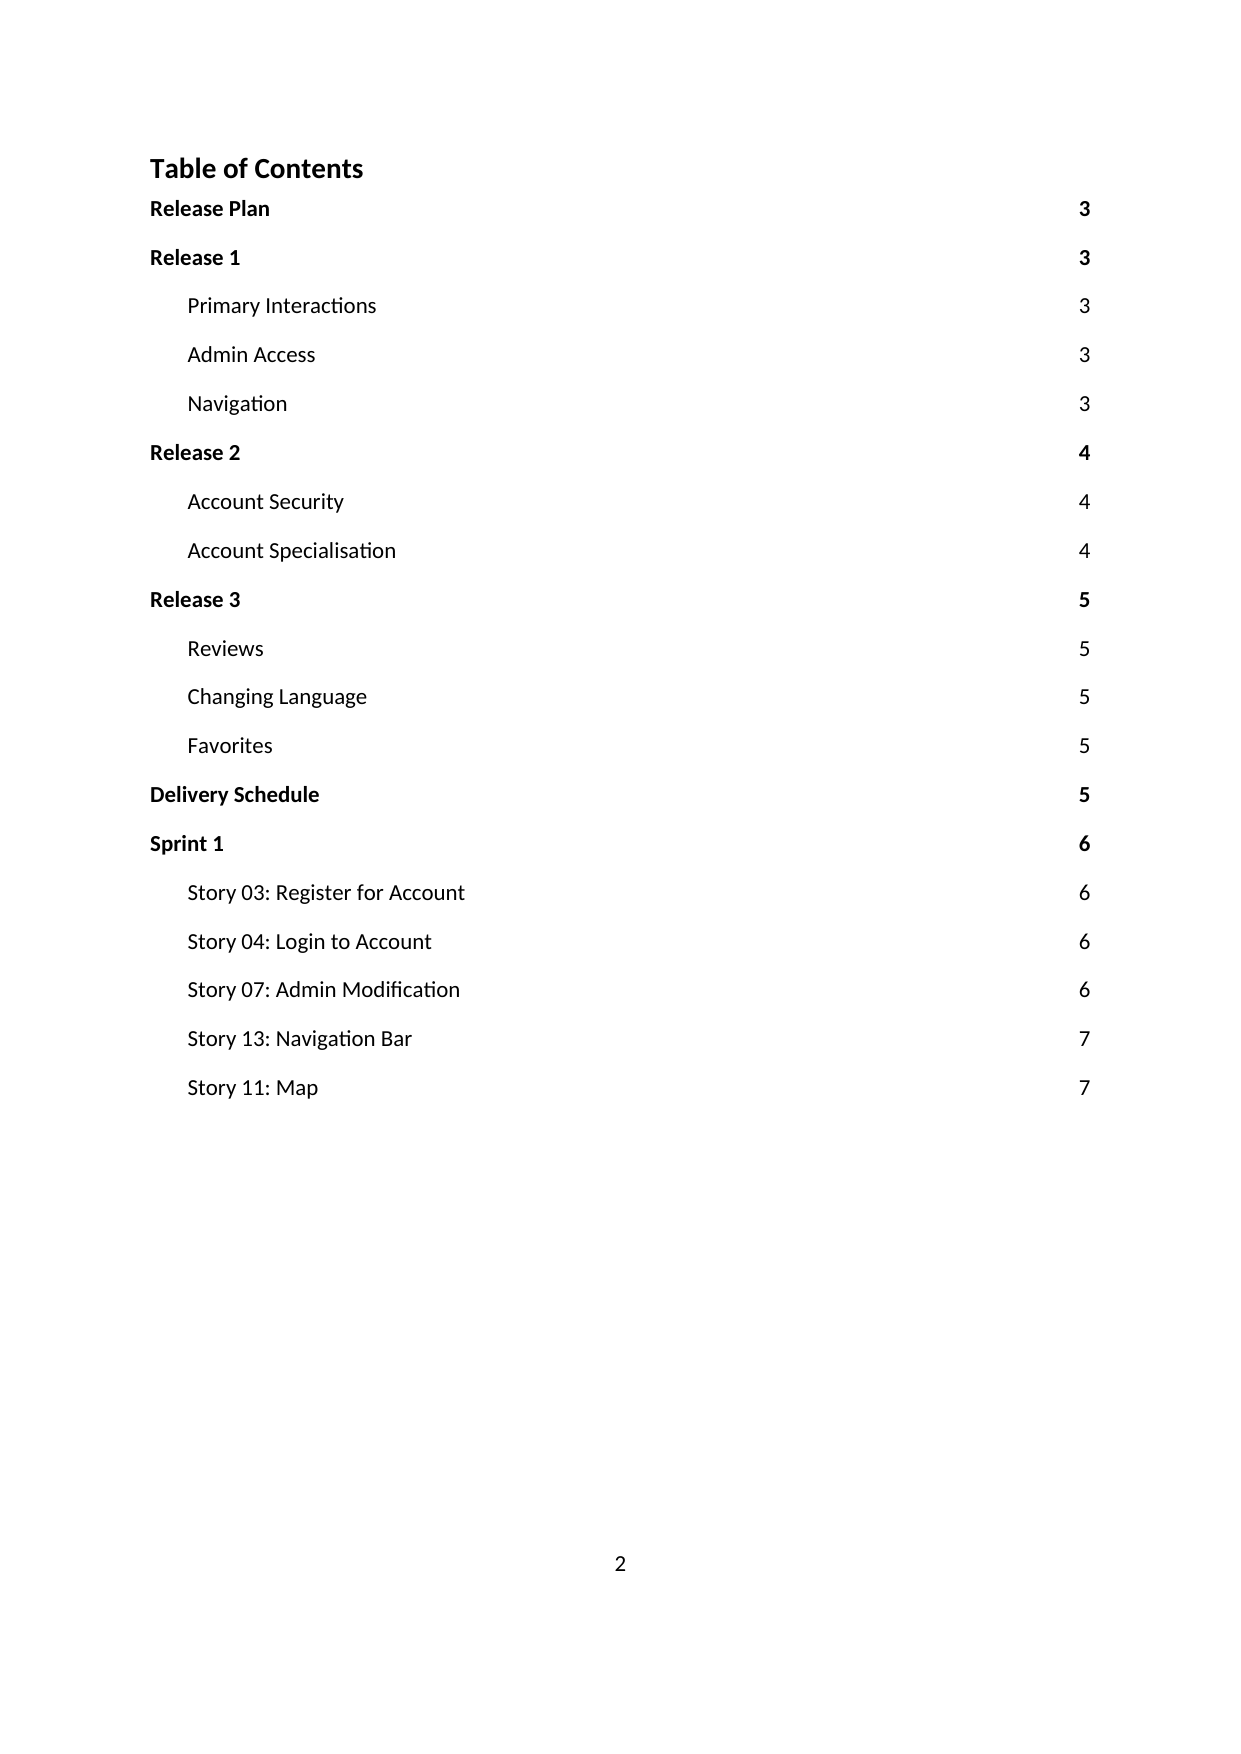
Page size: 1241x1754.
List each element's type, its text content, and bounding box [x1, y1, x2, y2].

text Table of Contents [150, 150, 1090, 186]
